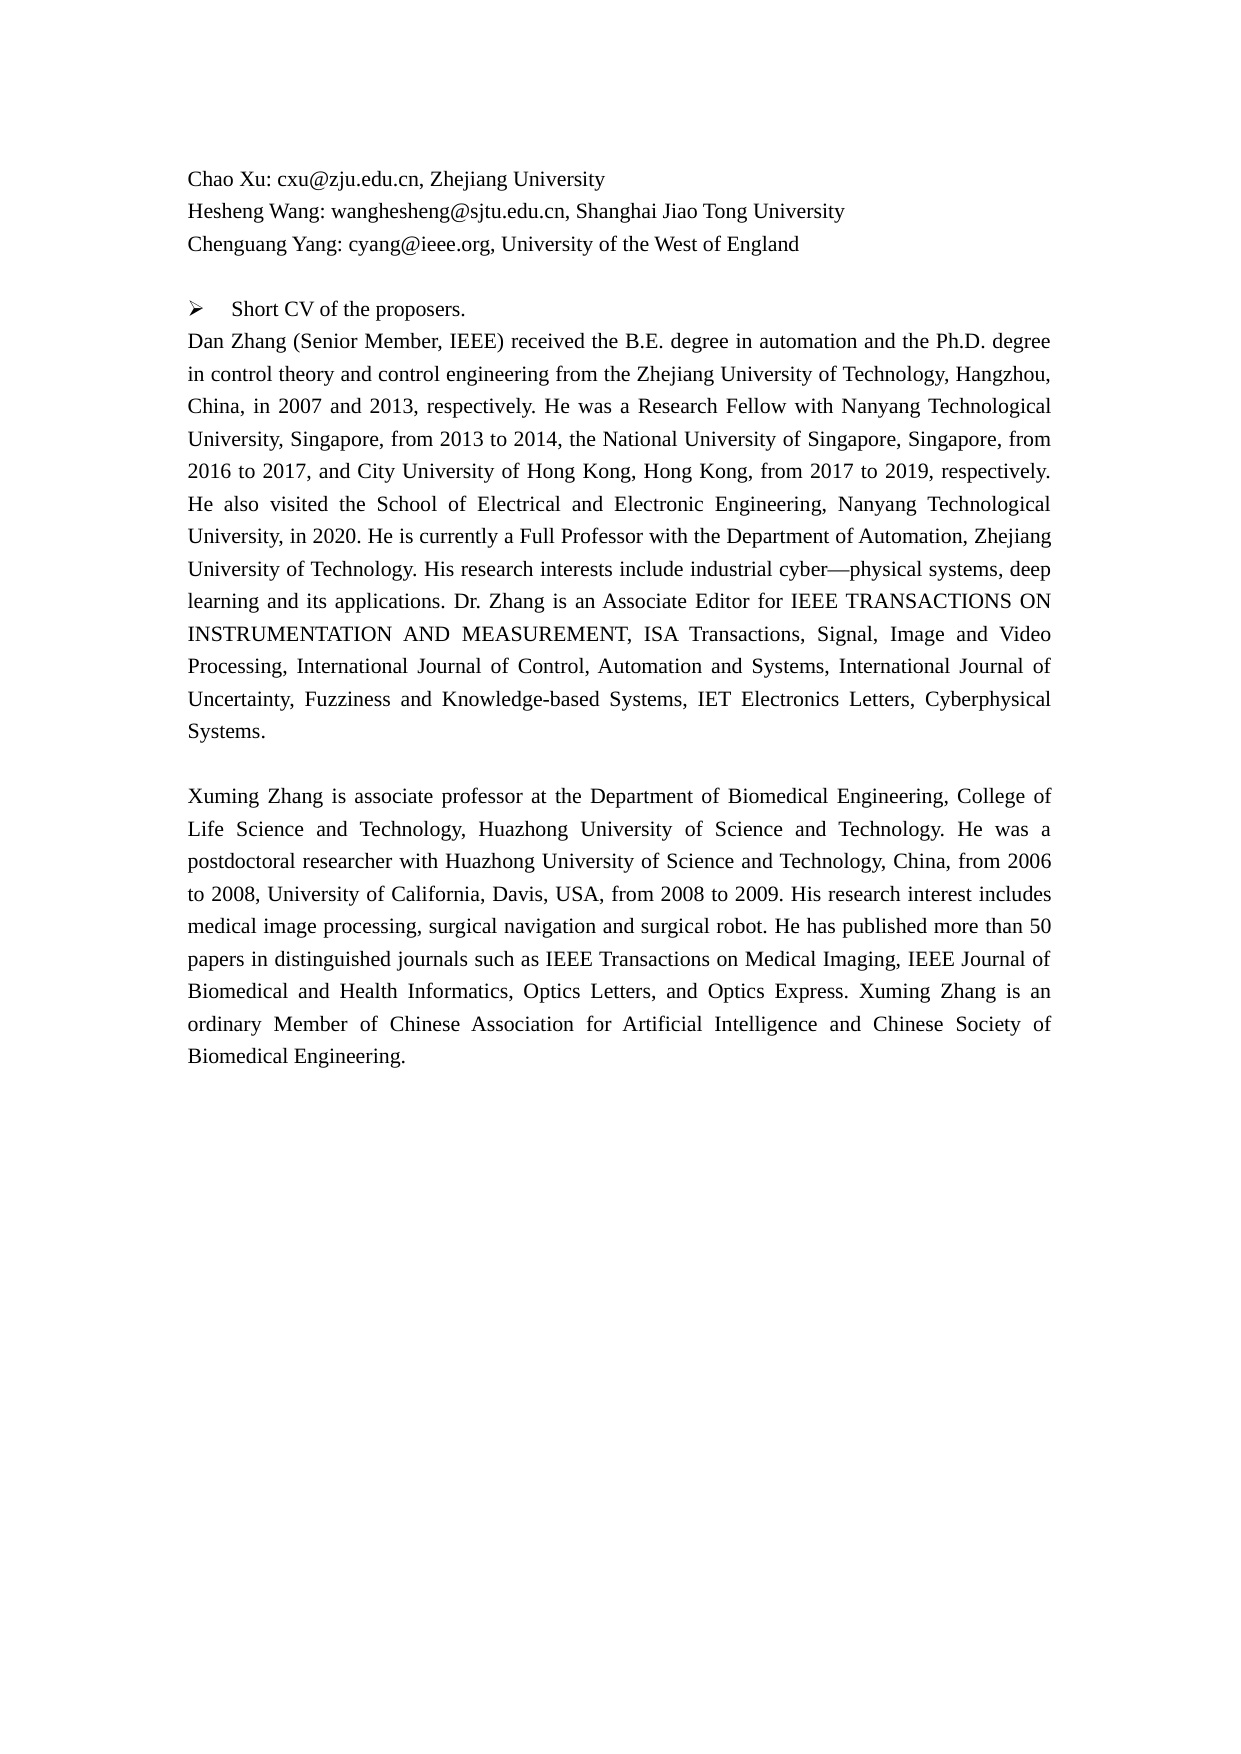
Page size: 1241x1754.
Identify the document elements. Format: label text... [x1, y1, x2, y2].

text Xuming Zhang is associate professor at the Department of Biomedical Engineering, College of Life Science and Technology, Huazhong University of Science and Technology. He was a postdoctoral researcher with Huazhong University of Science and Technology, China, from 2006 to 2008, University of California, Davis, USA, from 2008 to 2009. His research interest includes medical image processing, surgical navigation and surgical robot. He has published more than 50 papers in distinguished journals such as IEEE Transactions on Medical Imaging, IEEE Journal of Biomedical and Health Informatics, Optics Letters, and Optics Express. Xuming Zhang is an ordinary Member of Chinese Association for Artificial Intelligence and Chinese Society of Biomedical Engineering. [187, 779, 1053, 1072]
text Hesheng Wang: wanghesheng@sjtu.edu.cn, Shanghai Jiao Tong University [187, 194, 1053, 227]
text Dan Zhang (Senior Member, IEEE) received the B.E. degree in automation and the Ph.D. degree in control theory and control engineering from the Zhejiang University of Technology, Hangzhou, China, in 2007 and 2013, respectively. He was a Research Fellow with Nanyang Technological University, Singapore, from 2013 to 2014, the National University of Singapore, Singapore, from 2016 to 2017, and City University of Hong Kong, Hong Kong, from 2017 to 2019, respectively. He also visited the School of Electrical and Electronic Engineering, Nanyang Technological University, in 2020. He is currently a Full Professor with the Department of Automation, Zhejiang University of Technology. His research interests include industrial cyber—physical systems, deep learning and its applications. Dr. Zhang is an Associate Editor for IEEE TRANSACTIONS ON INSTRUMENTATION AND MEASUREMENT, ISA Transactions, Signal, Image and Video Processing, International Journal of Control, Automation and Systems, International Journal of Uncertainty, Fuzziness and Knowledge-based Systems, IET Electronics Letters, Cyberphysical Systems. [187, 324, 1053, 747]
text Chao Xu: cxu@zju.edu.cn, Zhejiang University [187, 162, 1053, 194]
list Short CV of the proposers. [187, 292, 1053, 324]
text Chenguang Yang: cyang@ieee.org, University of the West of England [187, 227, 1053, 259]
